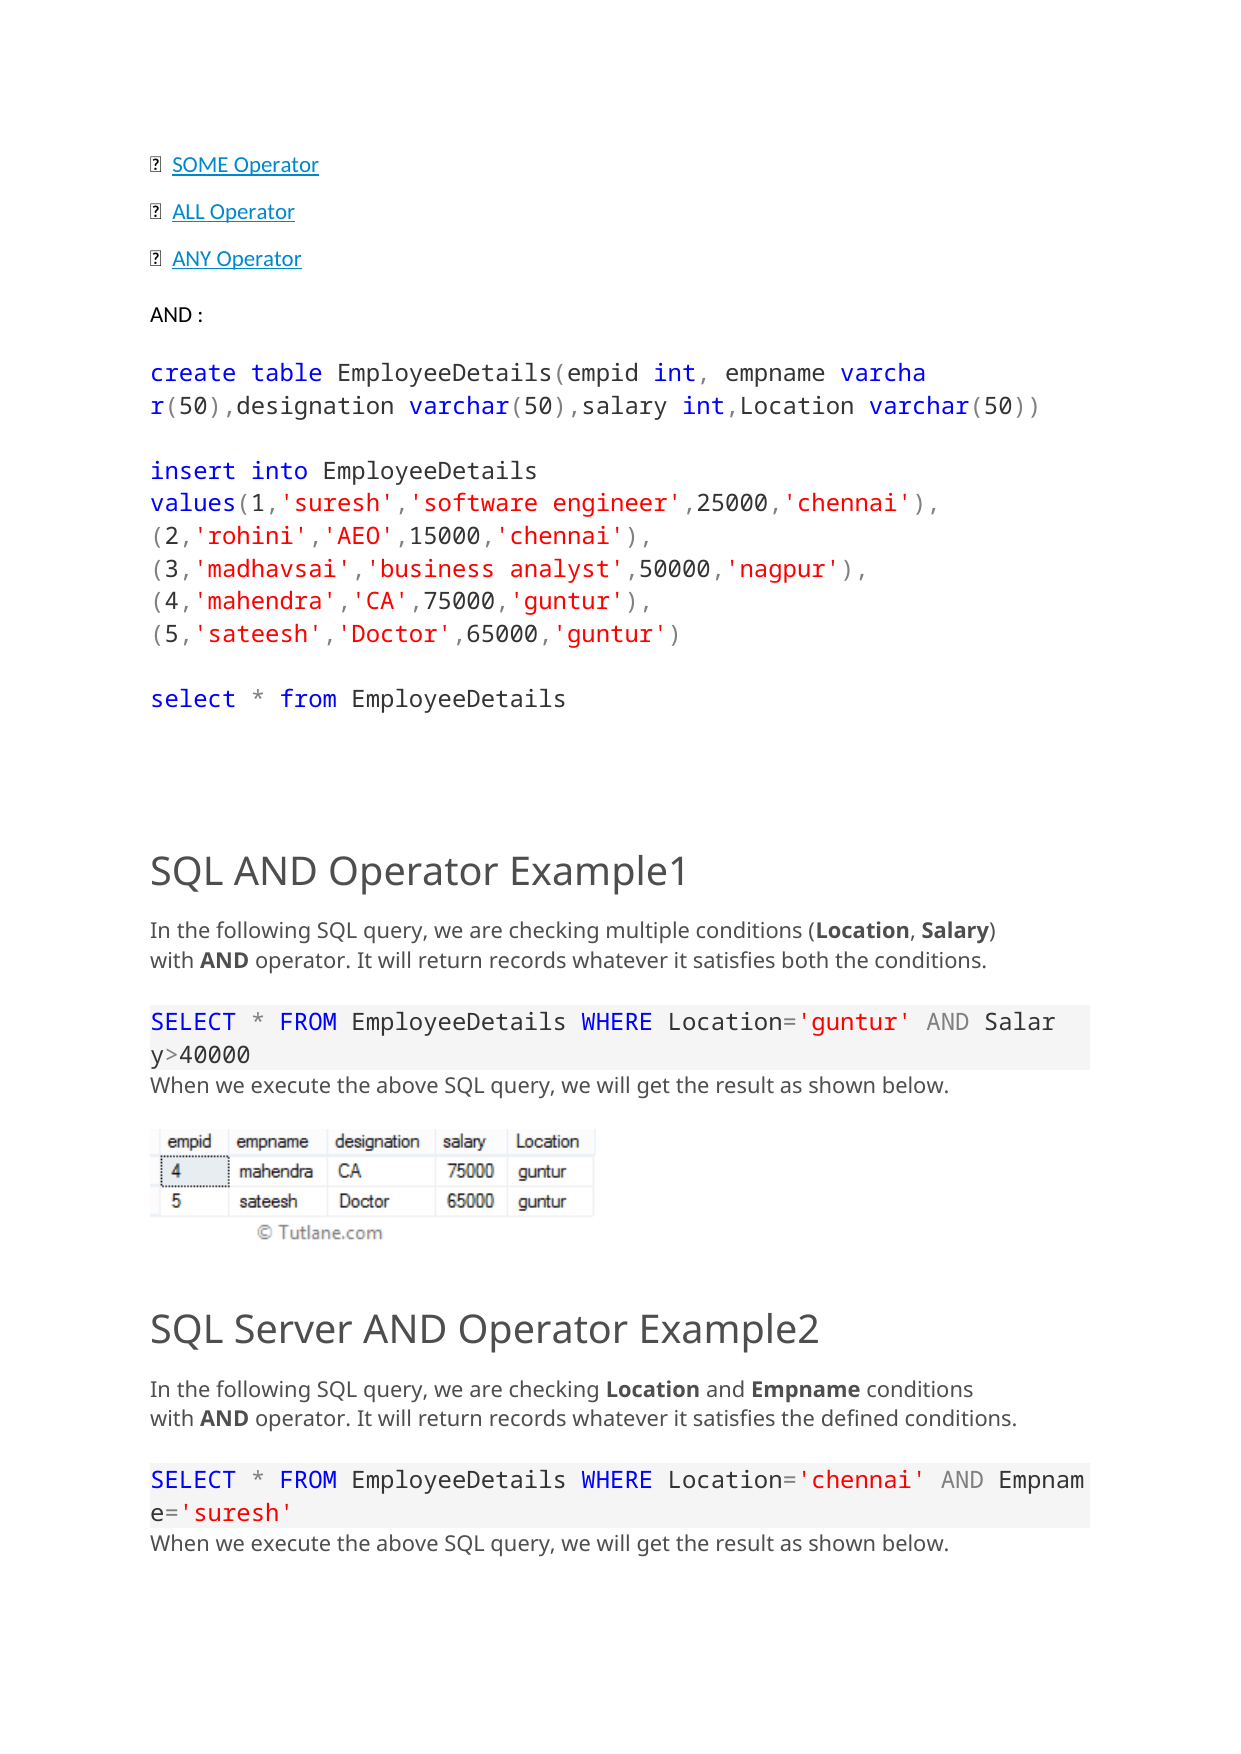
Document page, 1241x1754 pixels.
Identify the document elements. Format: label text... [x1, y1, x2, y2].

text AND : [150, 300, 1090, 328]
subtitle SQL Server AND Operator Example2 [150, 1289, 1090, 1355]
text (5,'sateesh','Doctor',65000,'guntur') [150, 617, 1090, 649]
text In the following SQL query, we are checking multiple conditions (Location, Salary) with AND operator. It will return records whatever it satisfies both the conditions. [150, 915, 1090, 975]
text In the following SQL query, we are checking Location and Empname conditions with AND operator. It will return records whatever it satisfies the defined conditions. [150, 1374, 1090, 1433]
subtitle SQL AND Operator Example1 [150, 831, 1090, 897]
picture [150, 1129, 618, 1271]
text When we execute the above SQL query, we will get the result as shown below. [150, 1528, 1090, 1558]
text (4,'mahendra','CA',75000,'guntur'), [150, 584, 1090, 617]
text When we execute the above SQL query, we will get the result as shown below. [150, 1070, 1090, 1100]
text (3,'madhavsai','business analyst',50000,'nagpur'), [150, 551, 1090, 584]
text create table EmployeeDetails(empid int, empname varchar(50),designation varchar(50),salary int,Location varchar(50)) [150, 356, 1090, 421]
text  ANY Operator [150, 244, 1090, 272]
text values(1,'suresh','software engineer',25000,'chennai'), [150, 486, 1090, 519]
text  ALL Operator [150, 197, 1090, 225]
text SELECT * FROM EmployeeDetails WHERE Location='chennai' AND Empname='suresh' [150, 1463, 1090, 1528]
text  SOME Operator [150, 150, 1090, 178]
text insert into EmployeeDetails [150, 454, 1090, 486]
text SELECT * FROM EmployeeDetails WHERE Location='guntur' AND Salary>40000 [150, 1005, 1090, 1070]
text select * from EmployeeDetails [150, 682, 1090, 714]
text (2,'rohini','AEO',15000,'chennai'), [150, 519, 1090, 551]
